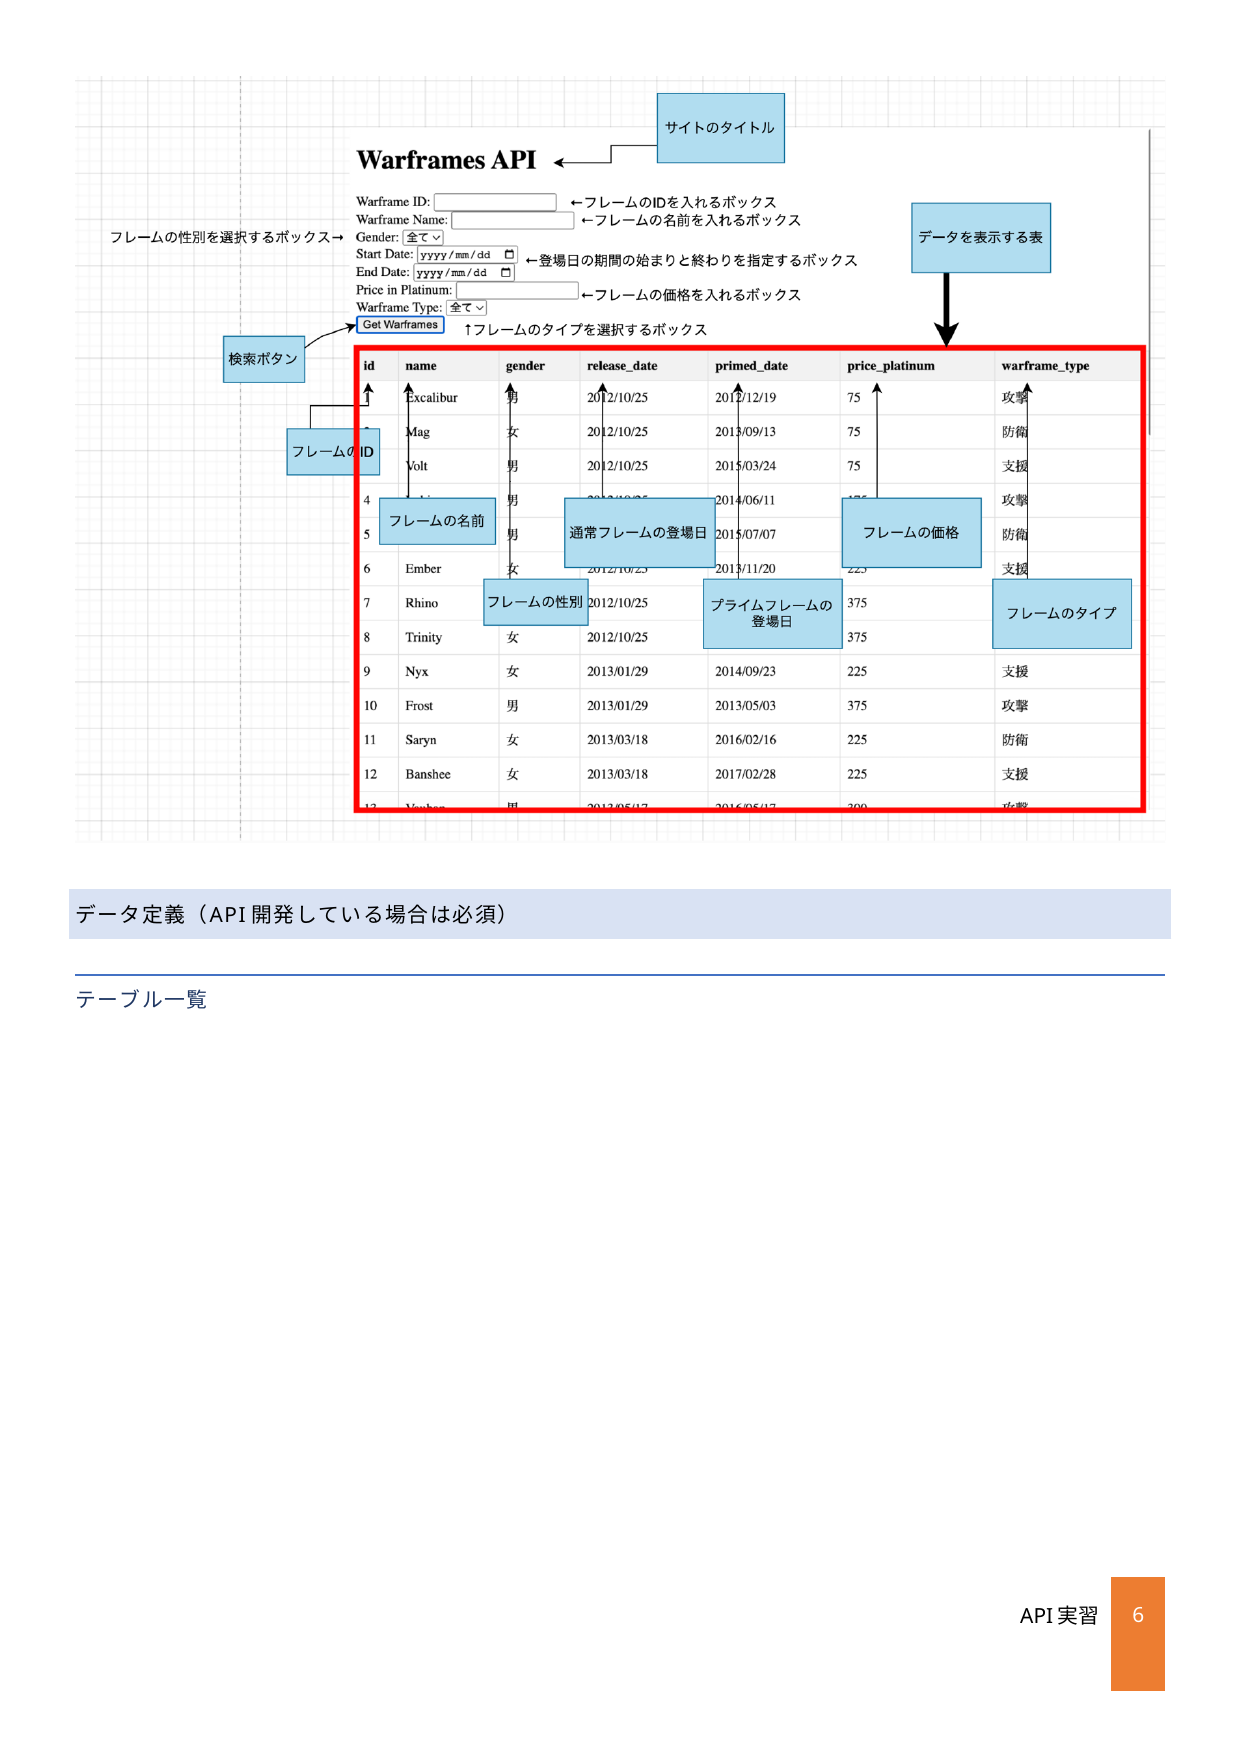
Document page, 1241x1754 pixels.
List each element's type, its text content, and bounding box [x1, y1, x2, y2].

subtitle データ定義（API開発している場合は必須） [75, 895, 1165, 932]
picture [75, 76, 1166, 843]
subtitle テーブル一覧 [75, 976, 1165, 1018]
